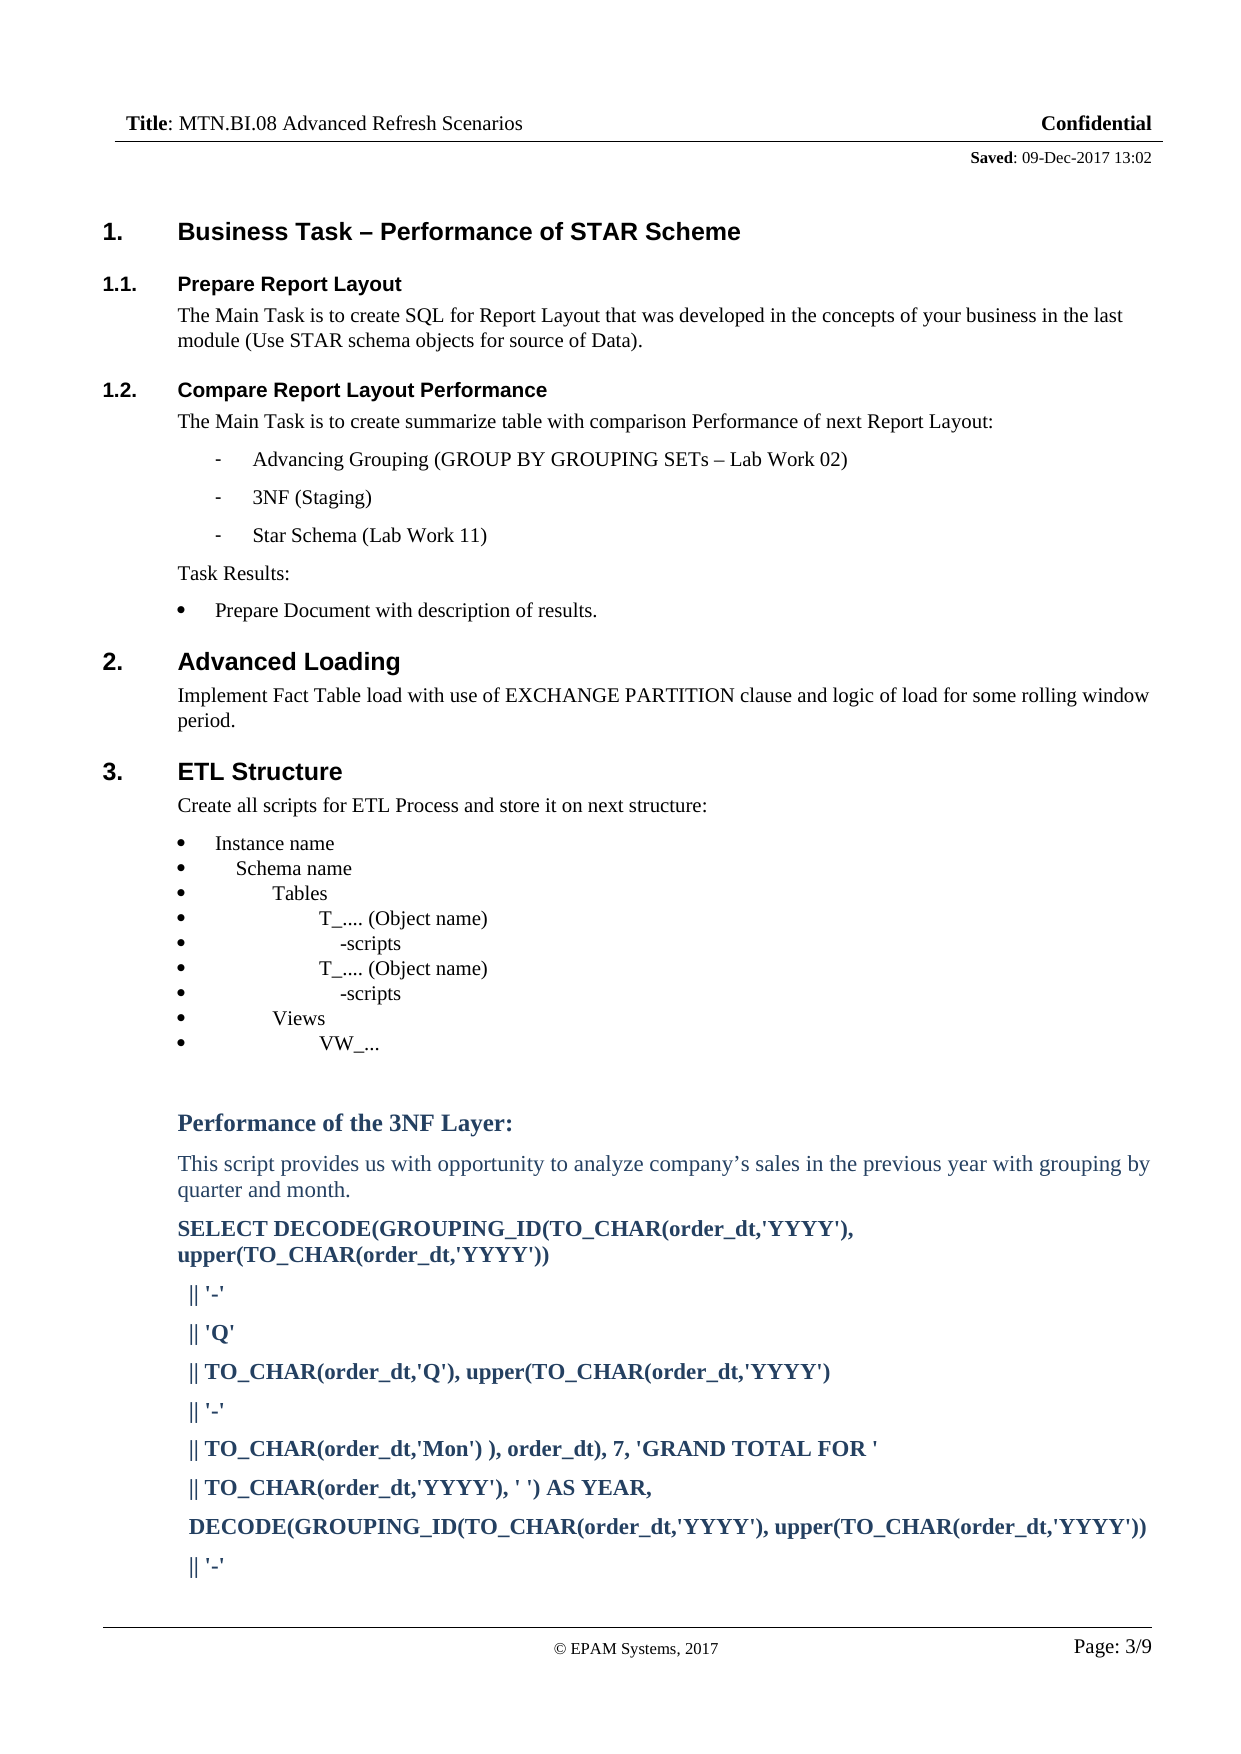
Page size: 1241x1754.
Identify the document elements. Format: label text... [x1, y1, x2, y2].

text || 'Q' [177, 1319, 1152, 1345]
subtitle Advanced Loading [102, 647, 1152, 676]
list Prepare Document with description of results. [177, 597, 1152, 622]
list VW_... [177, 1030, 1152, 1055]
text This script provides us with opportunity to analyze company’s sales in the previous year with grouping by quarter and month. [177, 1150, 1152, 1202]
text SELECT DECODE(GROUPING_ID(TO_CHAR(order_dt,'YYYY'), upper(TO_CHAR(order_dt,'YYYY')) [177, 1215, 1152, 1268]
text Task Results: [177, 560, 1152, 585]
text The Main Task is to create summarize table with comparison Performance of next Report Layout: [177, 408, 1152, 433]
list Advancing Grouping (GROUP BY GROUPING SETs – Lab Work 02) [215, 446, 1152, 471]
text || TO_CHAR(order_dt,'Mon') ), order_dt), 7, 'GRAND TOTAL FOR ' [177, 1436, 1152, 1462]
list Views [177, 1005, 1152, 1030]
list -scripts [177, 930, 1152, 955]
list T_.... (Object name) [177, 955, 1152, 980]
list -scripts [177, 980, 1152, 1005]
text The Main Task is to create SQL for Report Layout that was developed in the concepts of your business in the last module (Use STAR schema objects for source of Data). [177, 302, 1152, 352]
text || '-' [177, 1397, 1152, 1423]
subtitle Business Task – Performance of STAR Scheme [102, 217, 1152, 246]
text DECODE(GROUPING_ID(TO_CHAR(order_dt,'YYYY'), upper(TO_CHAR(order_dt,'YYYY')) [177, 1513, 1152, 1539]
list Schema name [177, 855, 1152, 880]
subtitle Prepare Report Layout [102, 271, 1152, 296]
text Create all scripts for ETL Process and store it on next structure: [177, 792, 1152, 817]
text || '-' [177, 1280, 1152, 1306]
text Performance of the 3NF Layer: [177, 1108, 1152, 1137]
list T_.... (Object name) [177, 905, 1152, 930]
subtitle ETL Structure [102, 757, 1152, 786]
list Tables [177, 880, 1152, 905]
subtitle Compare Report Layout Performance [102, 377, 1152, 402]
list 3NF (Staging) [215, 484, 1152, 509]
text || TO_CHAR(order_dt,'Q'), upper(TO_CHAR(order_dt,'YYYY') [177, 1358, 1152, 1384]
text Implement Fact Table load with use of EXCHANGE PARTITION clause and logic of load for some rolling window period. [177, 682, 1152, 732]
text || TO_CHAR(order_dt,'YYYY'), ' ') AS YEAR, [177, 1474, 1152, 1501]
text || '-' [177, 1552, 1152, 1578]
list Star Schema (Lab Work 11) [215, 522, 1152, 547]
list Instance name [177, 830, 1152, 855]
